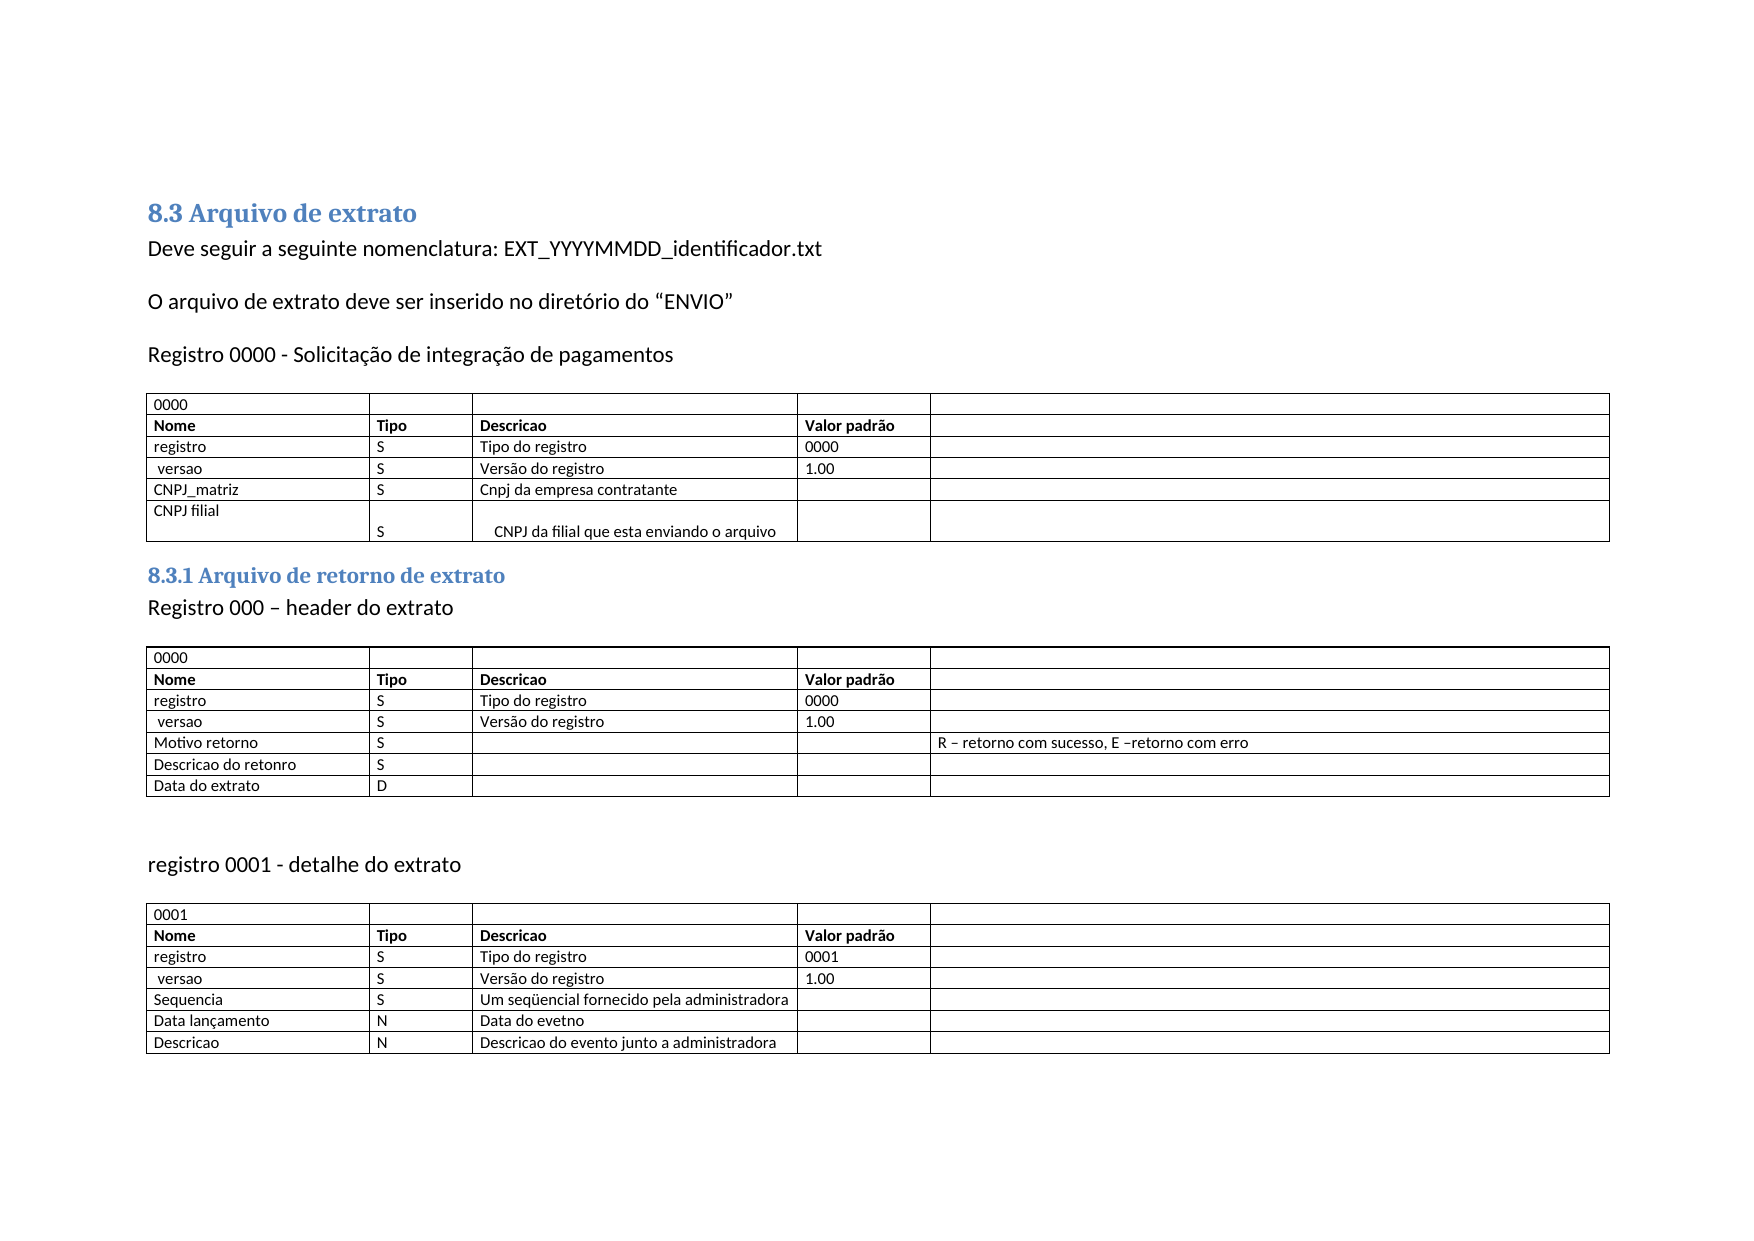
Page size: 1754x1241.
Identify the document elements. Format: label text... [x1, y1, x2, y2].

table_cell CNPJ da filial que esta enviando o arquivo [473, 501, 797, 541]
table_cell Cnpj da empresa contratante [473, 479, 797, 499]
table_header [931, 394, 1609, 414]
table_cell 1.00 [798, 968, 930, 988]
table_cell [473, 776, 797, 796]
table_cell [931, 501, 1609, 541]
text Registro 0000 - Solicitação de integração de pagamentos [148, 340, 1606, 368]
table_cell [798, 733, 930, 753]
table_cell Nome [147, 415, 369, 436]
table_cell S [370, 501, 472, 541]
table_cell N [370, 1011, 472, 1031]
table_cell Versão do registro [473, 711, 797, 732]
table_header 0001 [147, 904, 369, 924]
table_cell S [370, 458, 472, 478]
table_cell Valor padrão [798, 925, 930, 946]
table_cell Tipo [370, 925, 472, 946]
table_cell Versão do registro [473, 968, 797, 988]
table_cell D [370, 776, 472, 796]
table_cell registro [147, 690, 369, 710]
table_cell [798, 1011, 930, 1031]
table_cell Descricao do retonro [147, 754, 369, 774]
table_cell [798, 479, 930, 499]
table_cell [798, 754, 930, 774]
table_cell S [370, 989, 472, 1010]
subtitle 8.3 Arquivo de extrato [148, 198, 1606, 229]
table_cell 1.00 [798, 711, 930, 732]
table_header [370, 904, 472, 924]
table_cell [931, 479, 1609, 499]
table_header [473, 904, 797, 924]
table_cell Descricao [147, 1032, 369, 1052]
table_cell [931, 690, 1609, 710]
table_cell Tipo do registro [473, 690, 797, 710]
table_header [370, 648, 472, 668]
table_cell 0000 [798, 690, 930, 710]
table_cell Tipo do registro [473, 437, 797, 457]
table_cell Data lançamento [147, 1011, 369, 1031]
table_cell Versão do registro [473, 458, 797, 478]
table_cell S [370, 968, 472, 988]
table_cell [931, 711, 1609, 732]
table_cell [473, 733, 797, 753]
table_cell N [370, 1032, 472, 1052]
table_cell Descricao [473, 415, 797, 436]
table_cell [931, 437, 1609, 457]
table_cell versao [147, 711, 369, 732]
table_cell S [370, 479, 472, 499]
table_cell CNPJ_matriz [147, 479, 369, 499]
table_cell registro [147, 947, 369, 967]
table_cell Tipo do registro [473, 947, 797, 967]
table_header 0000 [147, 648, 369, 668]
table_cell Descricao [473, 669, 797, 689]
table_cell [931, 754, 1609, 774]
table_cell [931, 669, 1609, 689]
table_cell [798, 989, 930, 1010]
table_cell 0000 [798, 437, 930, 457]
table_cell S [370, 733, 472, 753]
table_cell Valor padrão [798, 669, 930, 689]
table_cell 0001 [798, 947, 930, 967]
table_cell 1.00 [798, 458, 930, 478]
table_cell [931, 458, 1609, 478]
table_cell Tipo [370, 415, 472, 436]
table_cell Nome [147, 669, 369, 689]
table_cell [798, 501, 930, 541]
table_cell S [370, 754, 472, 774]
table_header [798, 648, 930, 668]
table_cell [931, 776, 1609, 796]
table_cell registro [147, 437, 369, 457]
table_cell Tipo [370, 669, 472, 689]
table_cell [931, 1011, 1609, 1031]
table_cell Descricao do evento junto a administradora [473, 1032, 797, 1052]
table_cell S [370, 690, 472, 710]
table_cell [931, 1032, 1609, 1052]
table_header [473, 648, 797, 668]
table_cell versao [147, 458, 369, 478]
table_cell [931, 989, 1609, 1010]
table_cell [798, 776, 930, 796]
table_cell [931, 968, 1609, 988]
table_cell [931, 925, 1609, 946]
text Registro 000 – header do extrato [148, 593, 1606, 621]
table_cell CNPJ filial [147, 501, 369, 541]
table_header 0000 [147, 394, 369, 414]
table_cell Um seqüencial fornecido pela administradora [473, 989, 797, 1010]
table_cell Data do extrato [147, 776, 369, 796]
table_header [798, 394, 930, 414]
text Deve seguir a seguinte nomenclatura: EXT_YYYYMMDD_identificador.txt [148, 234, 1606, 262]
table_cell Valor padrão [798, 415, 930, 436]
table_cell [473, 754, 797, 774]
table_cell Nome [147, 925, 369, 946]
table_cell Motivo retorno [147, 733, 369, 753]
table_cell Sequencia [147, 989, 369, 1010]
table_header [798, 904, 930, 924]
table_header [931, 904, 1609, 924]
table_cell R – retorno com sucesso, E –retorno com erro [931, 733, 1609, 753]
table_cell S [370, 437, 472, 457]
table_cell S [370, 947, 472, 967]
table_cell Descricao [473, 925, 797, 946]
table_cell [931, 947, 1609, 967]
table_cell S [370, 711, 472, 732]
subtitle 8.3.1 Arquivo de retorno de extrato [148, 563, 1606, 589]
table_header [931, 648, 1609, 668]
table_header [370, 394, 472, 414]
text registro 0001 - detalhe do extrato [148, 850, 1606, 878]
table_header [473, 394, 797, 414]
table_cell [931, 415, 1609, 436]
text O arquivo de extrato deve ser inserido no diretório do “ENVIO” [148, 287, 1606, 315]
table_cell Data do evetno [473, 1011, 797, 1031]
table_cell [798, 1032, 930, 1052]
table_cell versao [147, 968, 369, 988]
